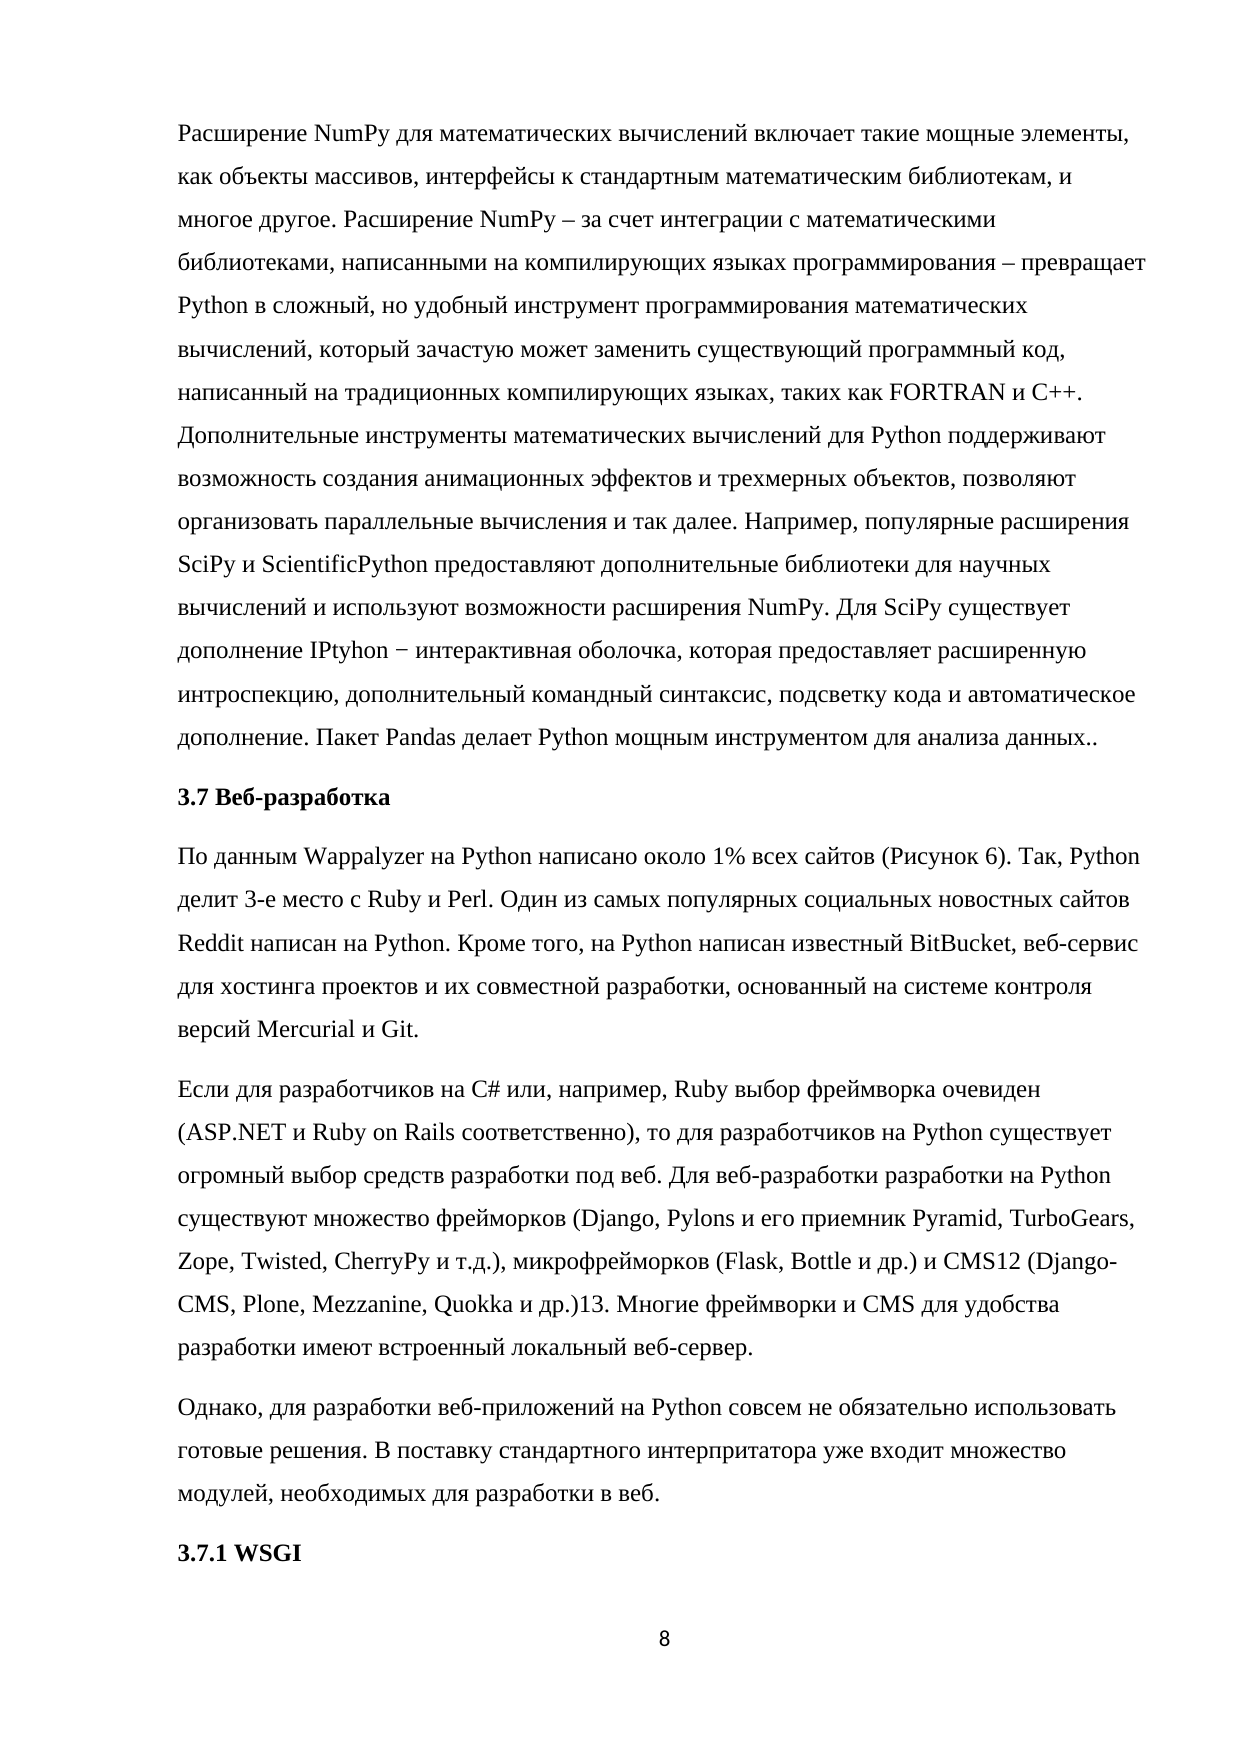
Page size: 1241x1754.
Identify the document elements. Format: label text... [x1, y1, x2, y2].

text Расширение NumPy для математических вычислений включает такие мощные элементы, как объекты массивов, интерфейсы к стандартным математическим библиотекам, и многое другое. Расширение NumPy – за счет интеграции с математическими библиотеками, написанными на компилирующих языках программирования – превращает Python в сложный, но удобный инструмент программирования математических вычислений, который зачастую может заменить существующий программный код, написанный на традиционных компилирующих языках, таких как FORTRAN и C++. Дополнительные инструменты математических вычислений для Python поддерживают возможность создания анимационных эффектов и трехмерных объектов, позволяют организовать параллельные вычисления и так далее. Например, популярные расширения SciPy и ScientificPython предоставляют дополнительные библиотеки для научных вычислений и используют возможности расширения NumPy. Для SciPy существует дополнение IPtyhon − интерактивная оболочка, которая предоставляет расширенную интроспекцию, дополнительный командный синтаксис, подсветку кода и автоматическое дополнение. Пакет Pandas делает Python мощным инструментом для анализа данных.. [177, 118, 1152, 751]
text Если для разработчиков на C# или, например, Ruby выбор фреймворка очевиден (ASP.NET и Ruby on Rails соответственно), то для разработчиков на Python существует огромный выбор средств разработки под веб. Для веб-разработки разработки на Python существуют множество фрейморков (Django, Pylons и его приемник Pyramid, TurboGears, Zope, Twisted, CherryPy и т.д.), микрофрейморков (Flask, Bottle и др.) и CMS12 (Django-CMS, Plone, Mezzanine, Quokka и др.)13. Многие фреймворки и CMS для удобства разработки имеют встроенный локальный веб-сервер. [177, 1074, 1152, 1361]
text 3.7.1 WSGI [177, 1538, 1152, 1567]
text По данным Wappalyzer на Python написано около 1% всех сайтов (Рисунок 6). Так, Python делит 3-е место с Ruby и Perl. Один из самых популярных социальных новостных сайтов Reddit написан на Python. Кроме того, на Python написан известный BitBucket, веб-сервис для хостинга проектов и их совместной разработки, основанный на системе контроля версий Mercurial и Git. [177, 841, 1152, 1043]
text 3.7 Веб-разработка [177, 782, 1152, 810]
text Однако, для разработки веб-приложений на Python совсем не обязательно использовать готовые решения. В поставку стандартного интерпритатора уже входит множество модулей, необходимых для разработки в веб. [177, 1392, 1152, 1507]
